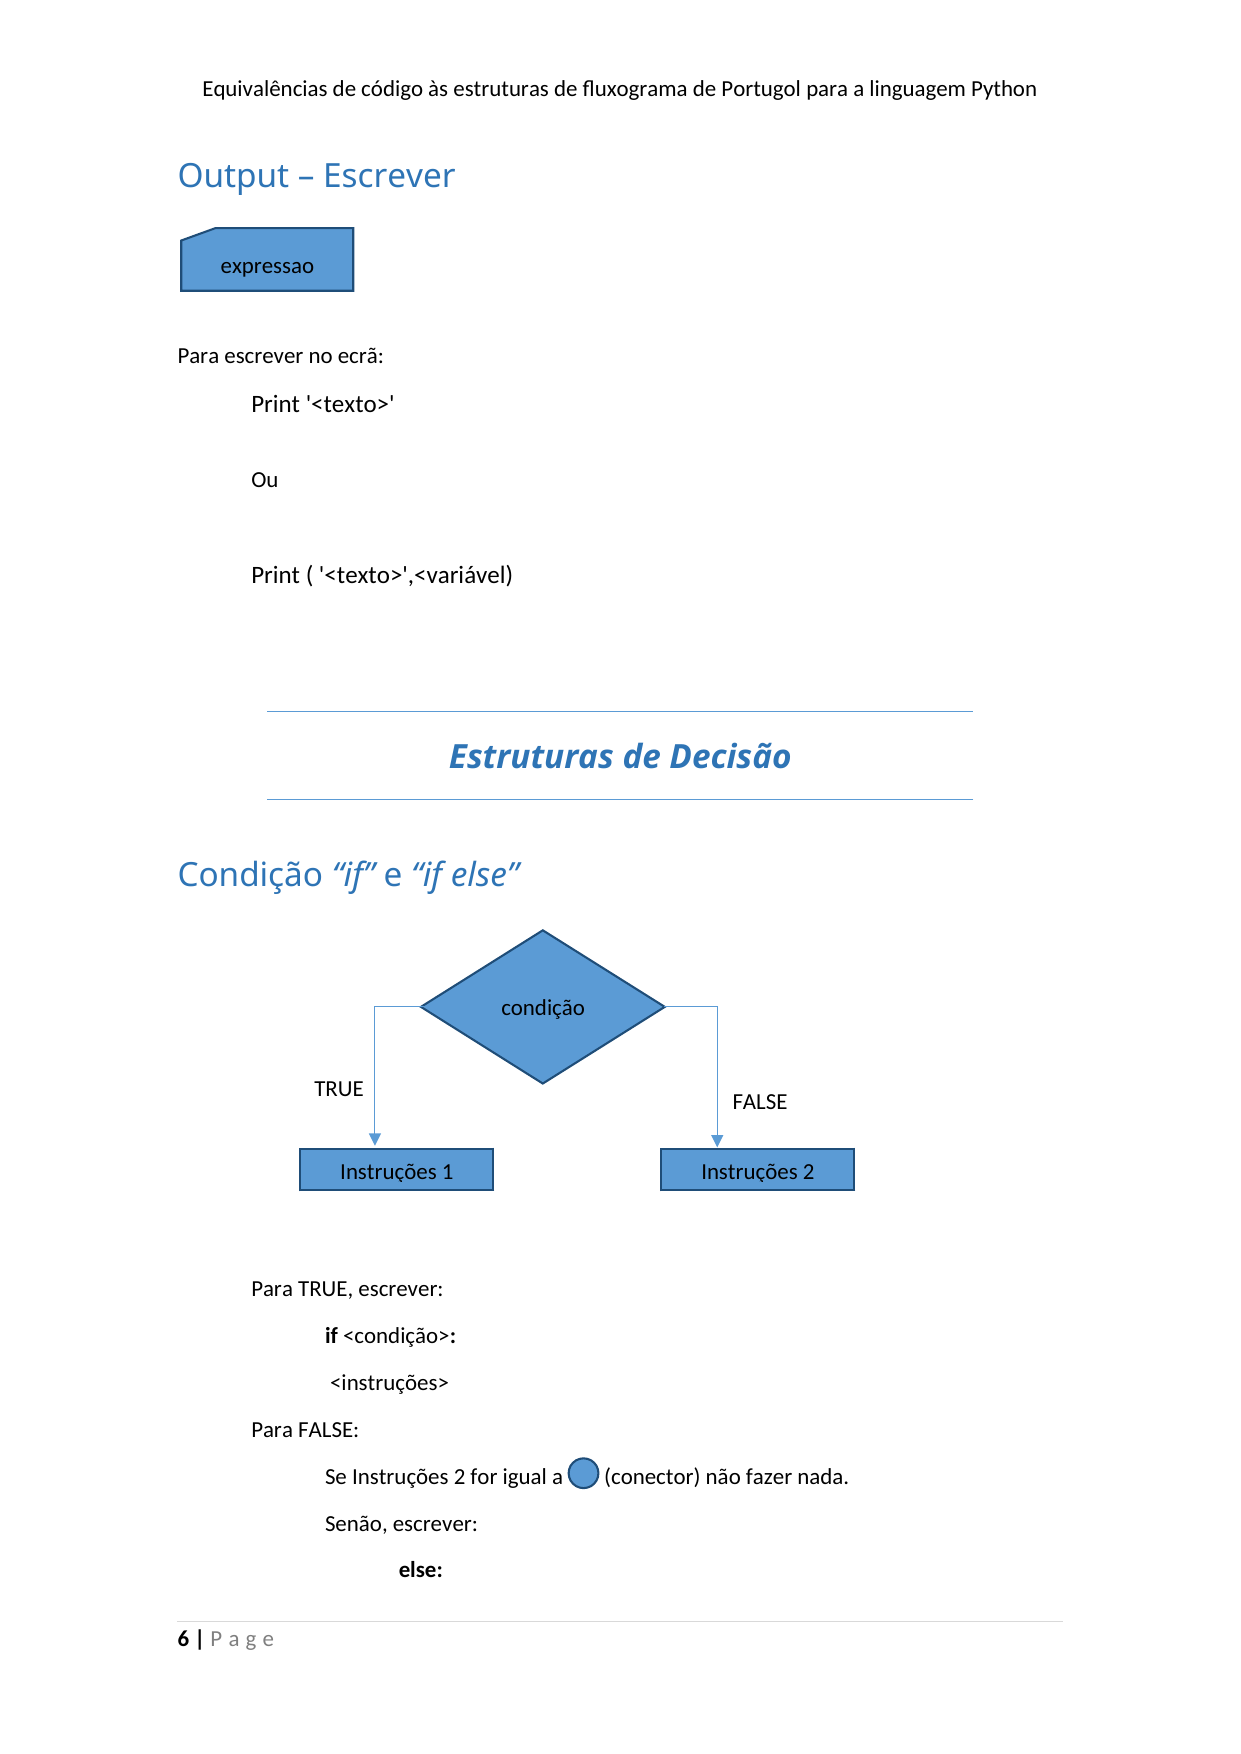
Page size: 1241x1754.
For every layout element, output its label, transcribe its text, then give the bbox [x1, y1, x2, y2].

text Print '<texto>' [177, 388, 1063, 419]
text Ou [177, 466, 1063, 494]
text Para FALSE: [177, 1415, 1063, 1443]
text else: [177, 1556, 1063, 1583]
text <instruções> [177, 1368, 1063, 1396]
subtitle Estruturas de Decisão [267, 712, 973, 799]
text Senão, escrever: [177, 1509, 1063, 1537]
text if <condição>: [177, 1321, 1063, 1349]
text Se Instruções 2 for igual a (conector) não fazer nada. [177, 1462, 582, 1490]
subtitle Condição “if” e “if else” [177, 850, 1063, 896]
subtitle Output – Escrever [177, 152, 1063, 197]
text Se Instruções 2 for igual a (conector) não fazer nada. [585, 1462, 1063, 1490]
text Print ( '<texto>',<variável) [177, 559, 1063, 590]
text Para escrever no ecrã: [177, 341, 1063, 369]
text Para TRUE, escrever: [177, 1274, 1063, 1302]
